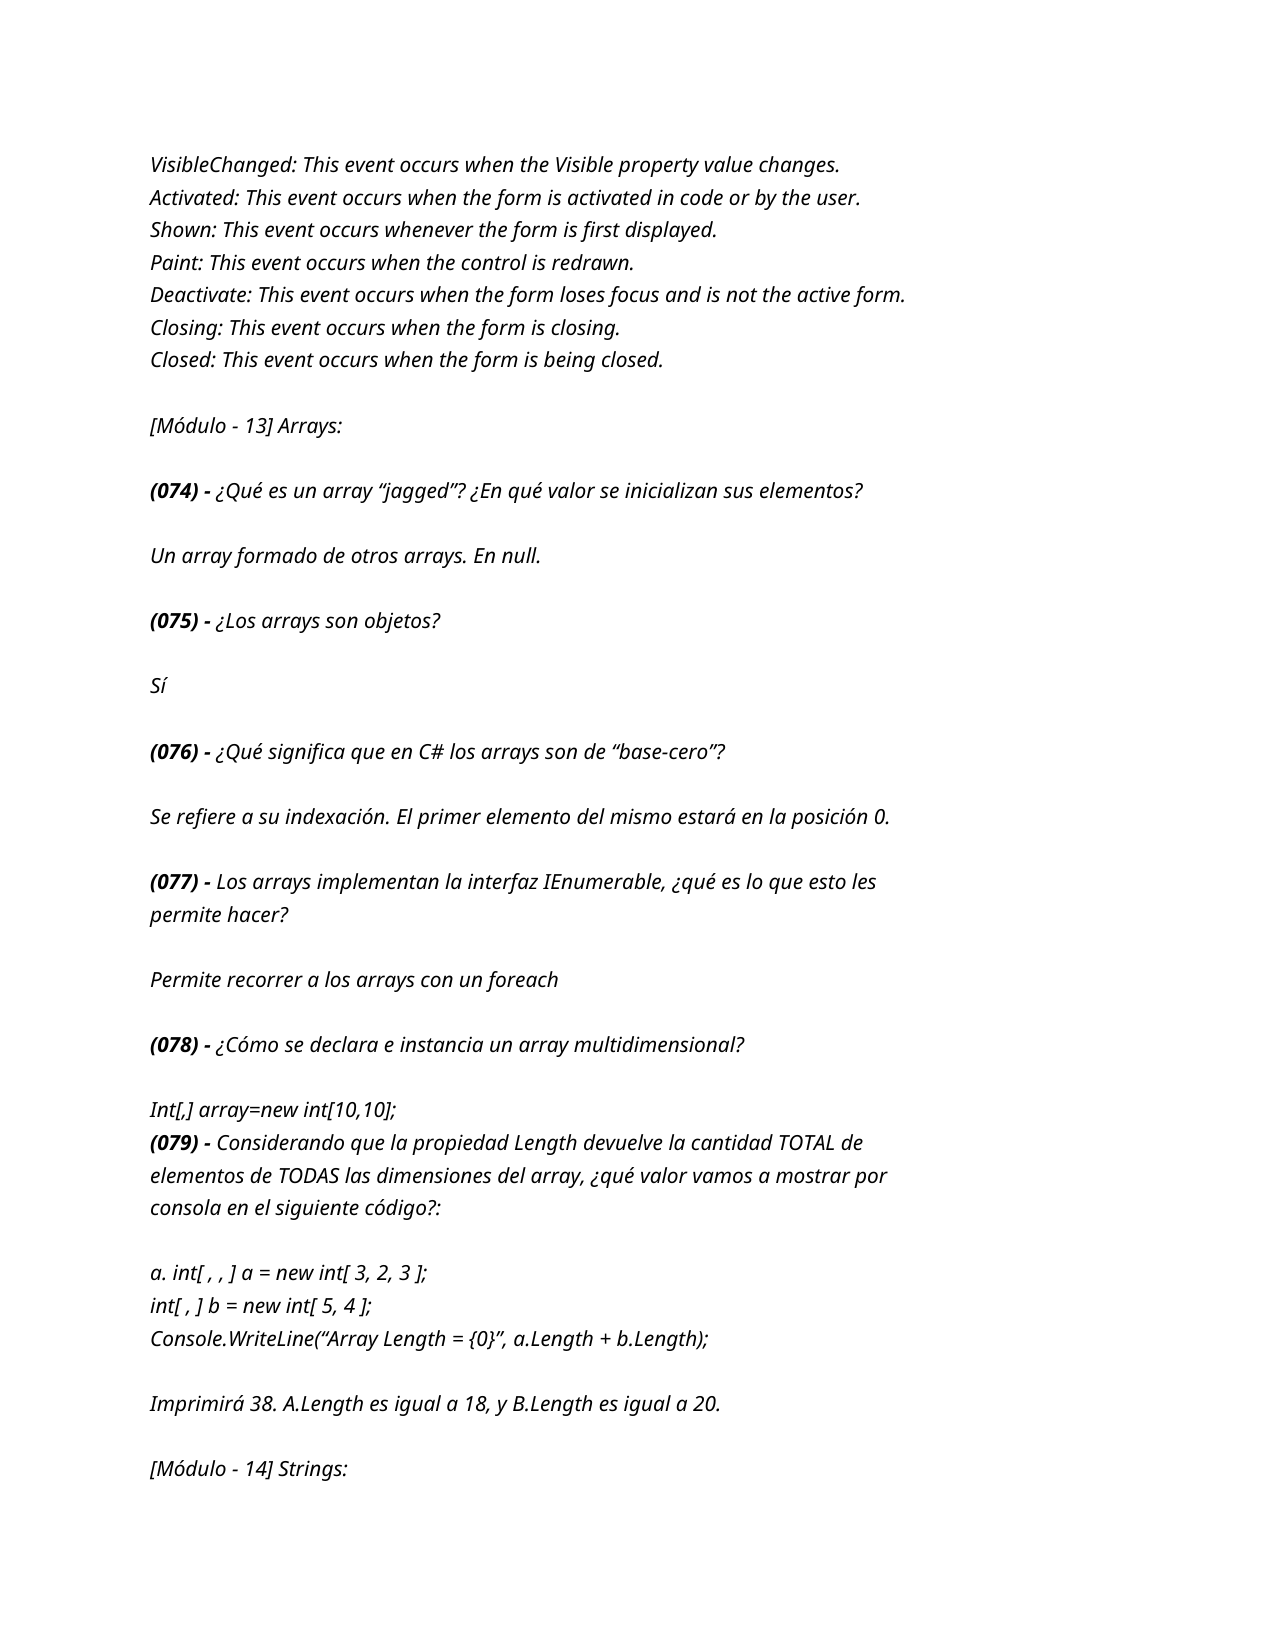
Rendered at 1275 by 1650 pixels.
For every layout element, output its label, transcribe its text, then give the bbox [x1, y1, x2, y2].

text a. int[ , , ] a = new int[ 3, 2, 3 ]; [150, 1258, 1125, 1287]
text int[ , ] b = new int[ 5, 4 ]; [150, 1291, 1125, 1319]
text [Módulo - 14] Strings: [150, 1454, 1125, 1483]
text Deactivate: This event occurs when the form loses focus and is not the active form. [150, 280, 1125, 309]
text Closing: This event occurs when the form is closing. [150, 313, 1125, 341]
text elementos de TODAS las dimensiones del array, ¿qué valor vamos a mostrar por [150, 1161, 1125, 1189]
text Int[,] array=new int[10,10]; [150, 1096, 1125, 1124]
text (075) - ¿Los arrays son objetos? [150, 606, 1125, 635]
text Shown: This event occurs whenever the form is first displayed. [150, 215, 1125, 244]
text Closed: This event occurs when the form is being closed. [150, 346, 1125, 374]
text consola en el siguiente código?: [150, 1193, 1125, 1222]
text Imprimirá 38. A.Length es igual a 18, y B.Length es igual a 20. [150, 1389, 1125, 1417]
text Permite recorrer a los arrays con un foreach [150, 965, 1125, 993]
text Sí [150, 672, 1125, 700]
text permite hacer? [150, 900, 1125, 928]
text Activated: This event occurs when the form is activated in code or by the user. [150, 183, 1125, 211]
text Console.WriteLine(“Array Length = {0}”, a.Length + b.Length); [150, 1324, 1125, 1352]
text (076) - ¿Qué significa que en C# los arrays son de “base-cero”? [150, 737, 1125, 765]
text Se refiere a su indexación. El primer elemento del mismo estará en la posición 0. [150, 802, 1125, 831]
text Un array formado de otros arrays. En null. [150, 541, 1125, 570]
text VisibleChanged: This event occurs when the Visible property value changes. [150, 150, 1125, 178]
text Paint: This event occurs when the control is redrawn. [150, 248, 1125, 276]
text (079) - Considerando que la propiedad Length devuelve la cantidad TOTAL de [150, 1128, 1125, 1157]
text (074) - ¿Qué es un array “jagged”? ¿En qué valor se inicializan sus elementos? [150, 476, 1125, 504]
text [Módulo - 13] Arrays: [150, 411, 1125, 439]
text (077) - Los arrays implementan la interfaz IEnumerable, ¿qué es lo que esto les [150, 867, 1125, 896]
text (078) - ¿Cómo se declara e instancia un array multidimensional? [150, 1030, 1125, 1059]
